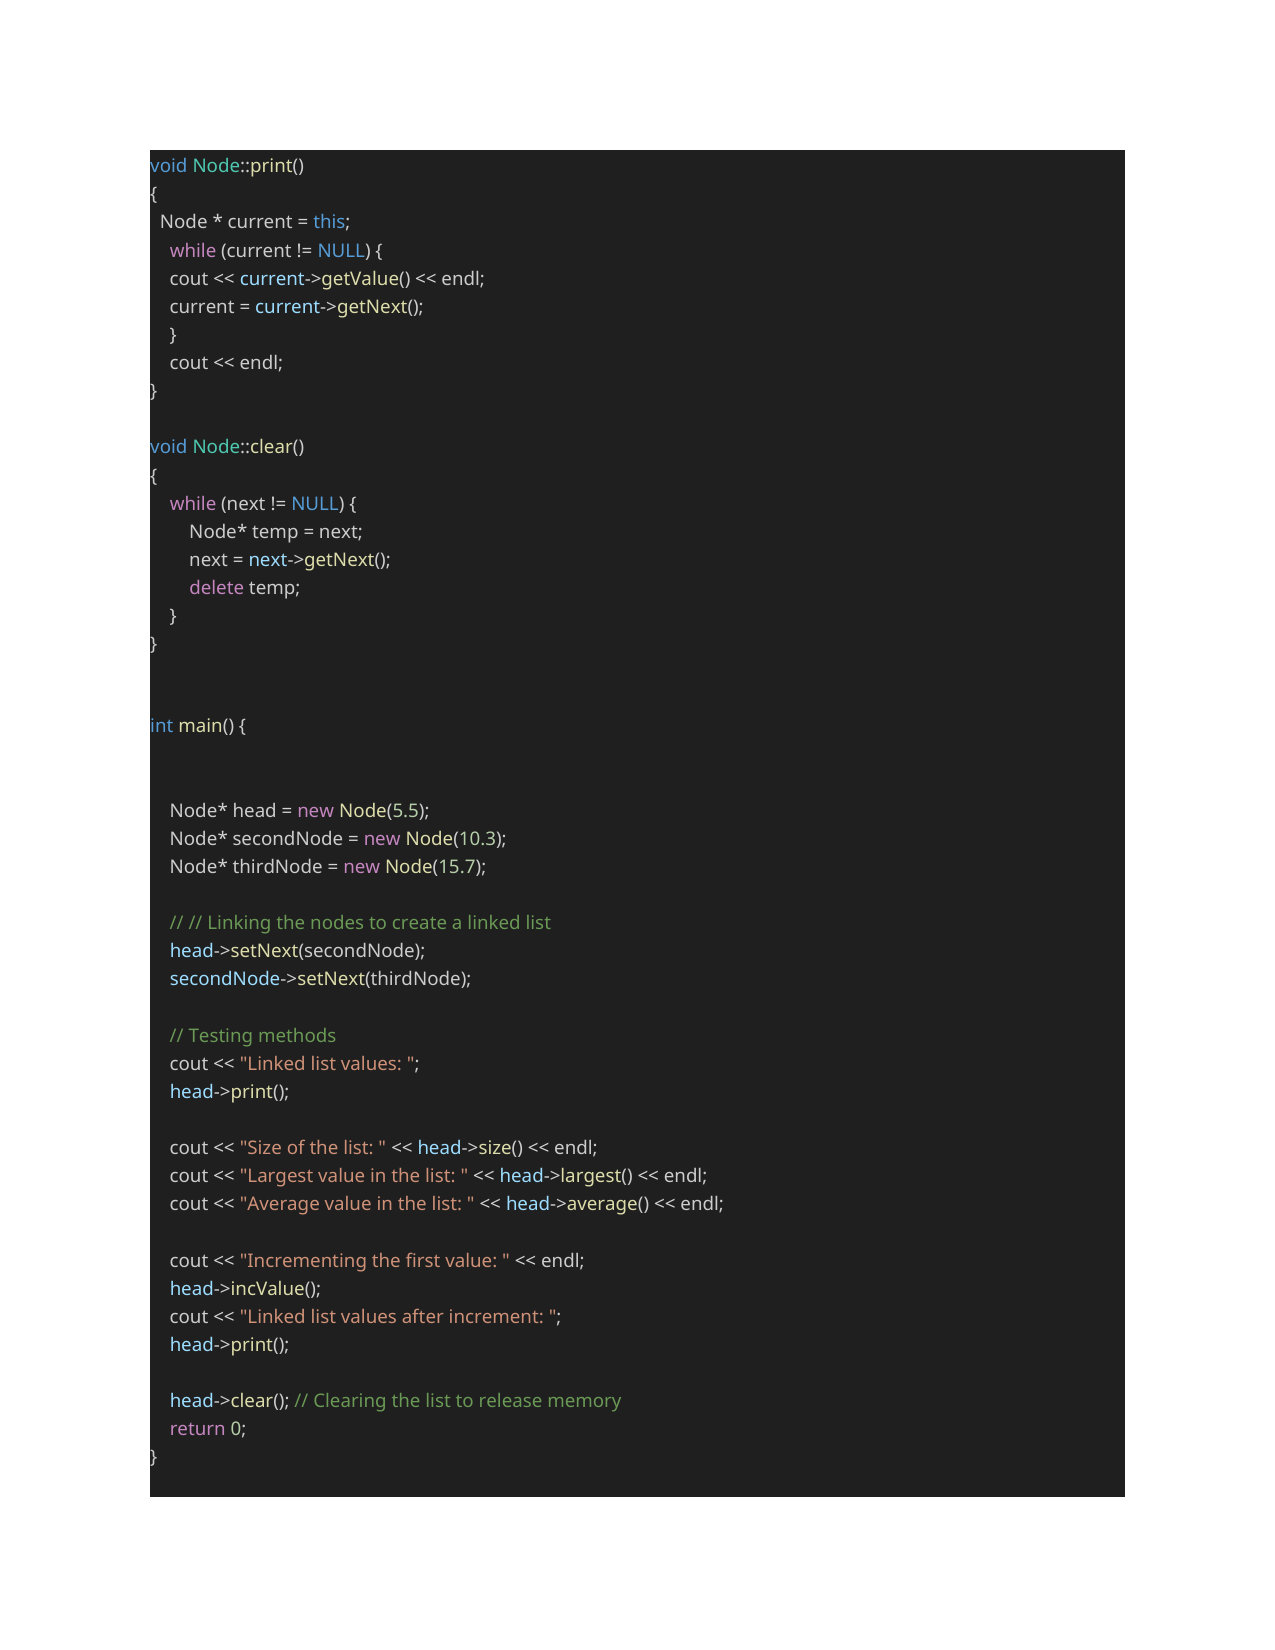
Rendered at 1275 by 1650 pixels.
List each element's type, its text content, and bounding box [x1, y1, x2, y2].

text cout << "Linked list values after increment: "; [150, 1301, 1125, 1329]
text head->print(); [150, 1329, 1125, 1357]
text head->incValue(); [150, 1272, 1125, 1301]
text next = next->getNext(); [150, 544, 1125, 572]
text head->clear(); // Clearing the list to release memory [150, 1385, 1125, 1413]
text while (next != NULL) { [150, 487, 1125, 516]
text Node* secondNode = new Node(10.3); [150, 822, 1125, 851]
text // Testing methods [150, 1019, 1125, 1047]
text } [150, 375, 1125, 403]
text cout << "Incrementing the first value: " << endl; [150, 1244, 1125, 1272]
text cout << "Linked list values: "; [150, 1047, 1125, 1076]
text cout << "Largest value in the list: " << head->largest() << endl; [150, 1160, 1125, 1188]
text } [150, 319, 1125, 347]
text Node * current = this; [150, 206, 1125, 234]
text delete temp; [150, 572, 1125, 600]
text void Node::print() [150, 150, 1125, 178]
text { [150, 178, 1125, 206]
text head->print(); [150, 1076, 1125, 1104]
text cout << "Size of the list: " << head->size() << endl; [150, 1132, 1125, 1160]
text void Node::clear() [150, 431, 1125, 459]
text Node* head = new Node(5.5); [150, 794, 1125, 822]
text { [150, 459, 1125, 487]
text } [150, 1441, 1125, 1469]
text Node* temp = next; [150, 516, 1125, 544]
text // // Linking the nodes to create a linked list [150, 907, 1125, 935]
text current = current->getNext(); [150, 291, 1125, 319]
text secondNode->setNext(thirdNode); [150, 963, 1125, 991]
text cout << current->getValue() << endl; [150, 262, 1125, 291]
text cout << "Average value in the list: " << head->average() << endl; [150, 1188, 1125, 1216]
text } [150, 600, 1125, 628]
text Node* thirdNode = new Node(15.7); [150, 851, 1125, 879]
text return 0; [150, 1413, 1125, 1441]
text while (current != NULL) { [150, 234, 1125, 262]
text head->setNext(secondNode); [150, 935, 1125, 963]
text } [150, 628, 1125, 656]
text cout << endl; [150, 347, 1125, 375]
text int main() { [150, 709, 1125, 737]
